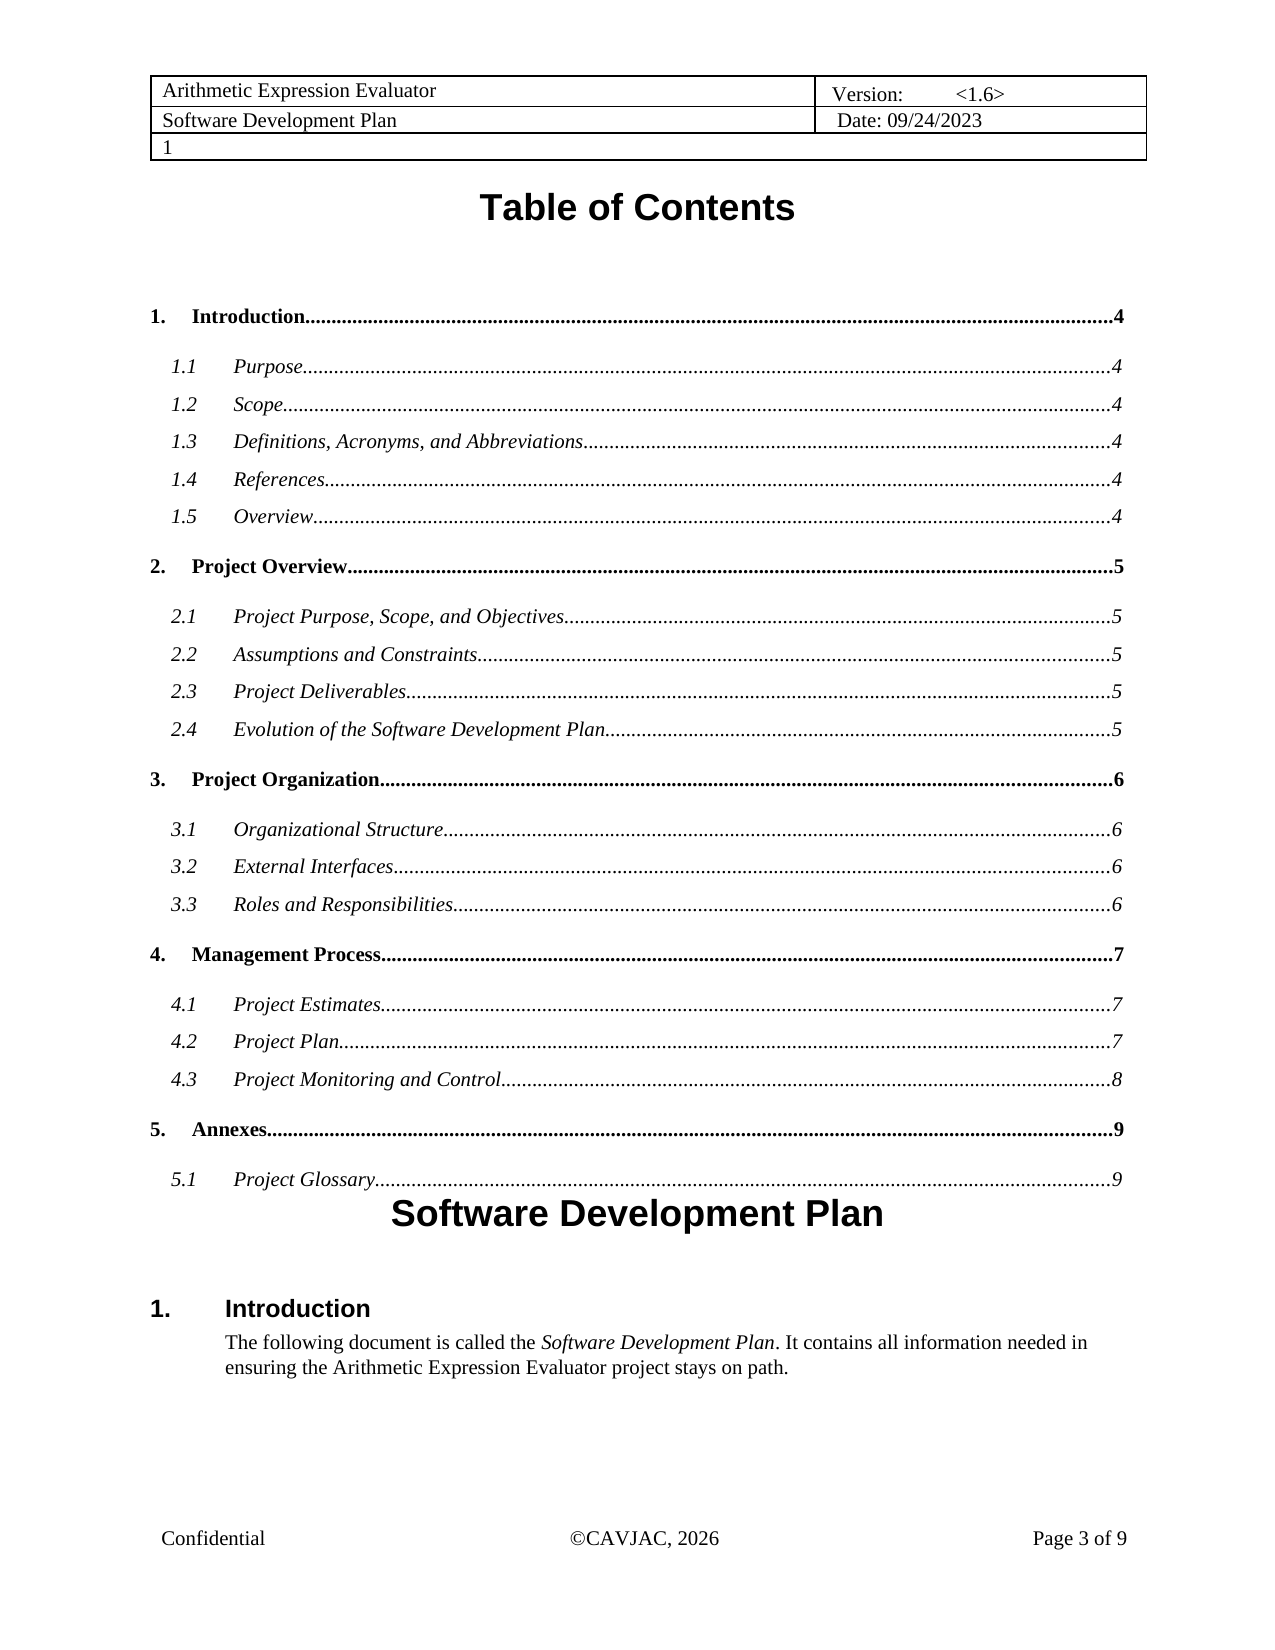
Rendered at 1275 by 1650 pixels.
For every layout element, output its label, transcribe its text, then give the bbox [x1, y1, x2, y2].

text 3. Project Organization 6 [150, 766, 1125, 791]
text 1.5 Overview 4 [171, 503, 1125, 528]
text 4. Management Process 7 [150, 941, 1125, 966]
text 3.1 Organizational Structure 6 [171, 816, 1125, 841]
text 4.2 Project Plan 7 [171, 1028, 1125, 1053]
text 2.4 Evolution of the Software Development Plan 5 [171, 716, 1125, 741]
text 1.4 References 4 [171, 466, 1125, 491]
text 2. Project Overview 5 [150, 553, 1125, 578]
text 3.3 Roles and Responsibilities 6 [171, 891, 1125, 916]
text 1. Introduction 4 [150, 303, 1125, 328]
text 4.3 Project Monitoring and Control 8 [171, 1066, 1125, 1091]
text 1.3 Definitions, Acronyms, and Abbreviations 4 [171, 428, 1125, 453]
text 2.3 Project Deliverables 5 [171, 678, 1125, 703]
title Table of Contents [150, 185, 1125, 228]
title Software Development Plan [150, 1191, 1125, 1234]
text 1.2 Scope 4 [171, 391, 1125, 416]
text 2.1 Project Purpose, Scope, and Objectives 5 [171, 603, 1125, 628]
text The following document is called the Software Development Plan. It contains all information needed in ensuring the Arithmetic Expression Evaluator project stays on path. [225, 1329, 1125, 1379]
text 2.2 Assumptions and Constraints 5 [171, 641, 1125, 666]
text 4.1 Project Estimates 7 [171, 991, 1125, 1016]
text 1.1 Purpose 4 [171, 353, 1125, 378]
text 5.1 Project Glossary 9 [171, 1166, 1125, 1191]
text 5. Annexes 9 [150, 1116, 1125, 1141]
text 3.2 External Interfaces 6 [171, 853, 1125, 878]
subtitle Introduction [150, 1294, 1125, 1323]
